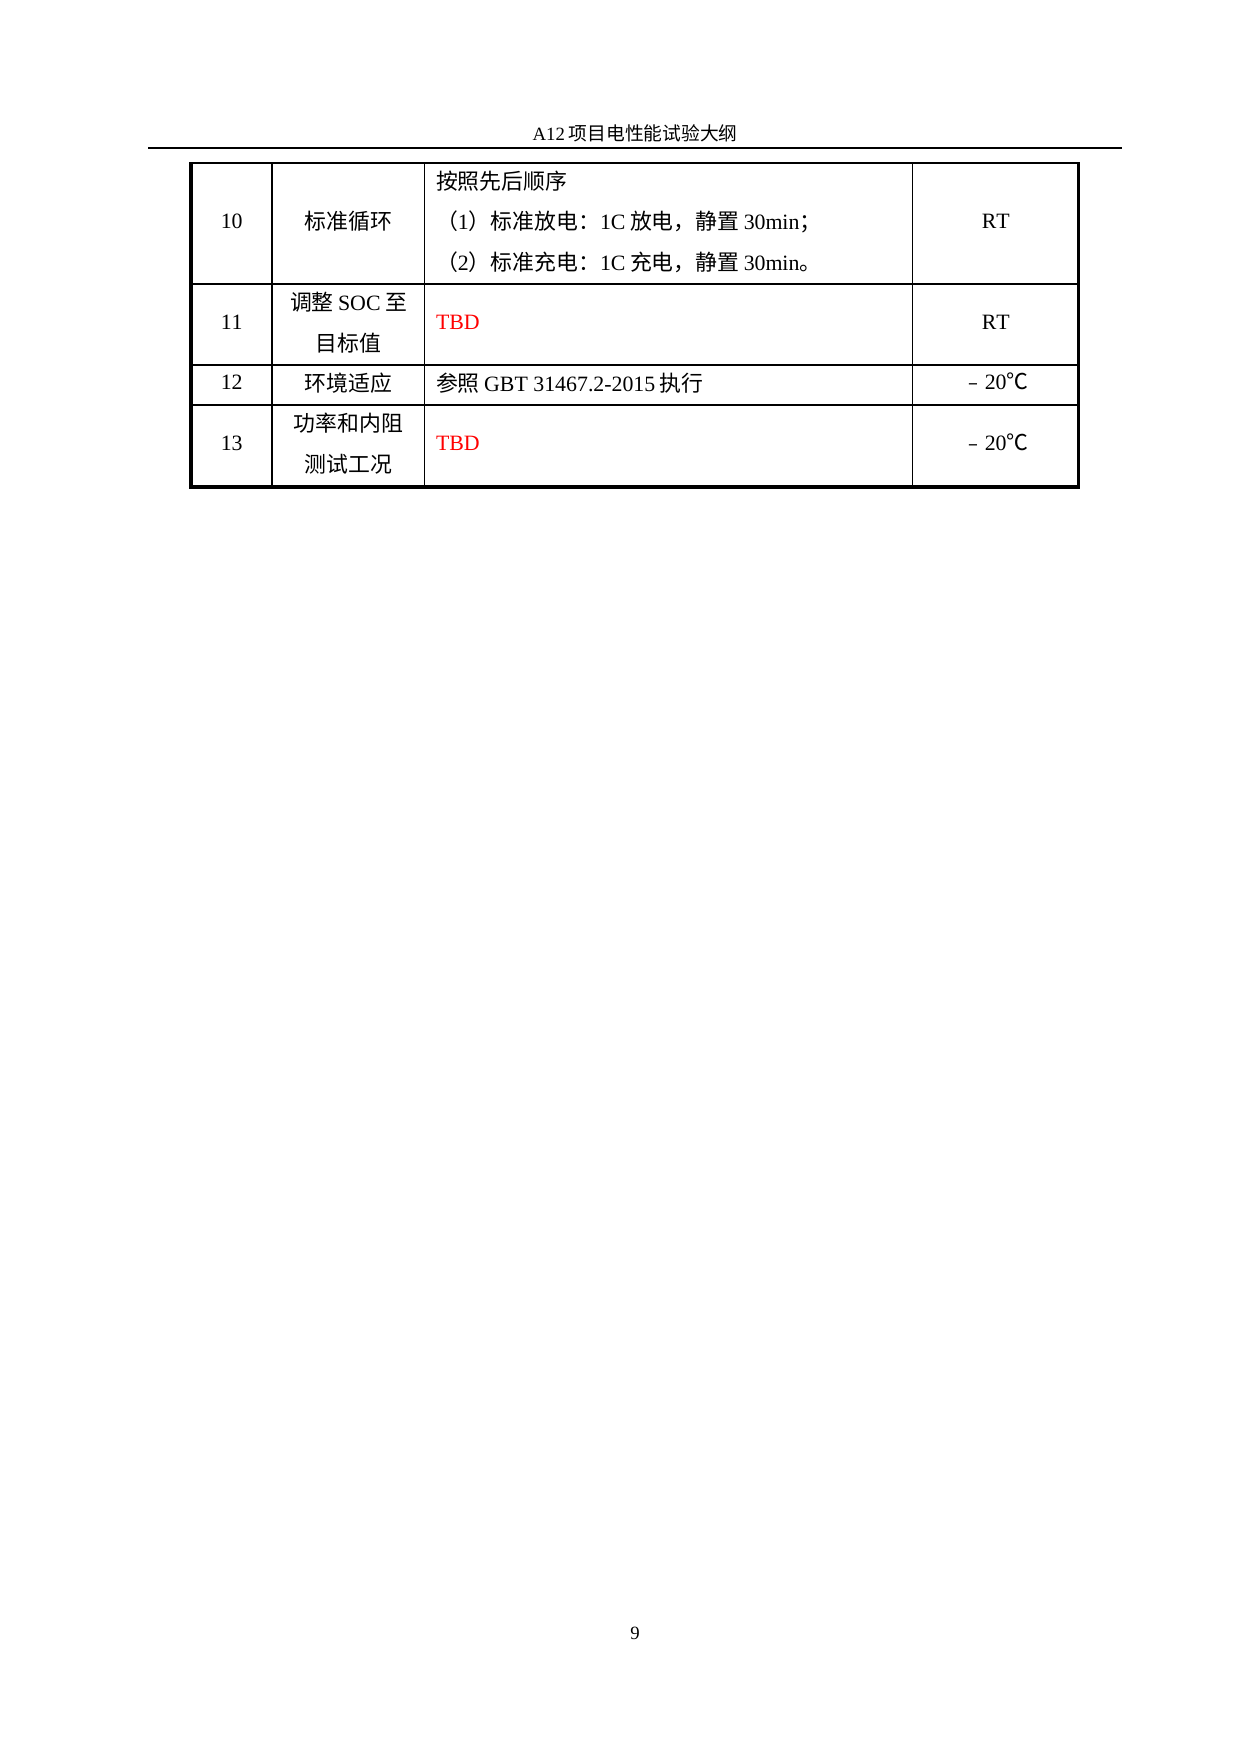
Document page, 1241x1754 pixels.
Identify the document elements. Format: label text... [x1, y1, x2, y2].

table_cell 13 [193, 406, 271, 485]
table_cell 环境适应 [273, 366, 424, 404]
table_cell 功率和内阻测试工况 [273, 406, 424, 485]
table_cell 标准循环 [273, 164, 424, 283]
table_cell 10 [193, 164, 271, 283]
table_cell RT [913, 285, 1077, 364]
table_cell 11 [193, 285, 271, 364]
table_cell 调整SOC至目标值 [273, 285, 424, 364]
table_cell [425, 164, 912, 283]
table_cell ﹣20℃ [913, 366, 1077, 404]
table_cell ﹣20℃ [913, 406, 1077, 485]
table_cell RT [913, 164, 1077, 283]
table_cell 12 [193, 366, 271, 404]
table_cell TBD [425, 285, 912, 364]
table_cell 参照GBT 31467.2-2015执行 [425, 366, 912, 404]
table_cell TBD [425, 406, 912, 485]
